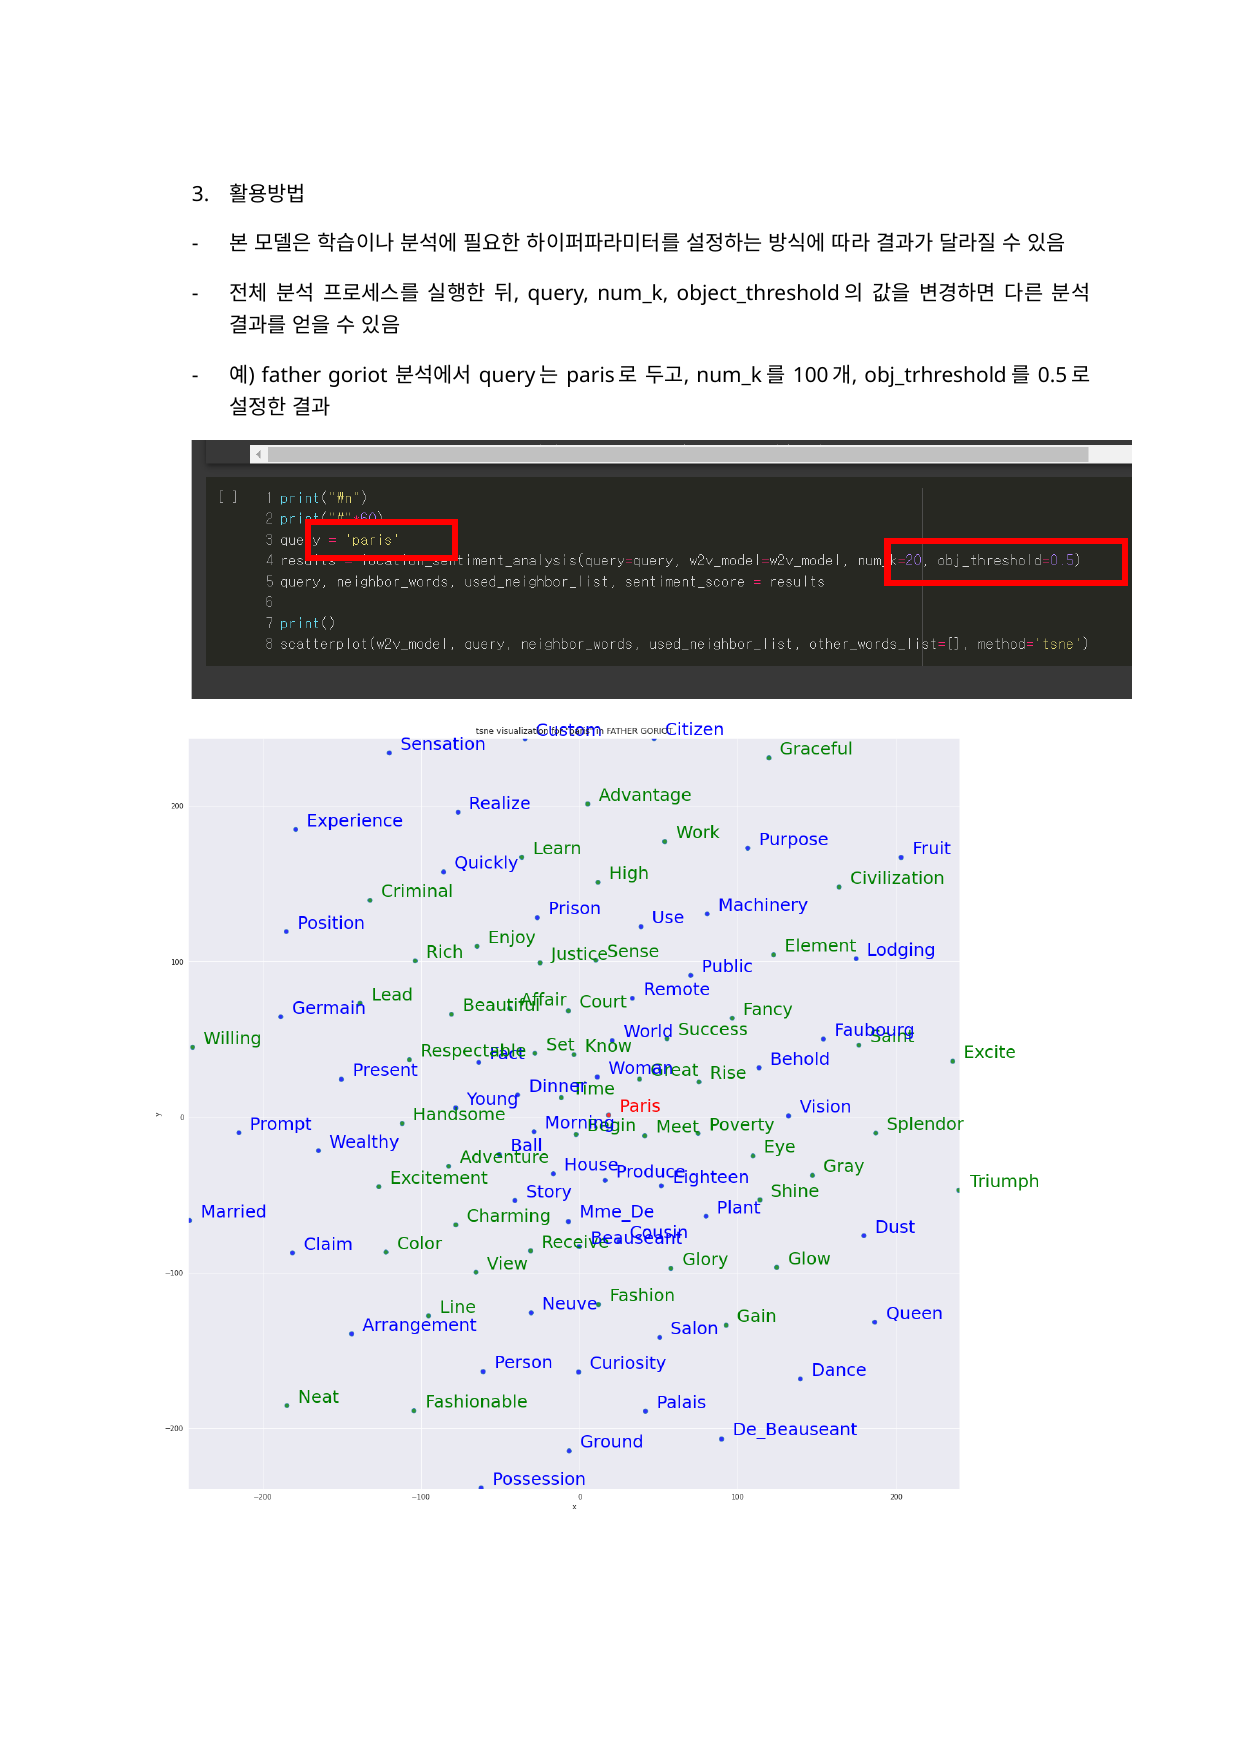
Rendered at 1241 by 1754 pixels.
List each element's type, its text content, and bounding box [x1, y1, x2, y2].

list 전체 분석 프로세스를 실행한 뒤, query, num_k, object_threshold의 값을 변경하면 다른 분석 결과를 얻을 수 있음 [192, 276, 1090, 339]
list 본 모델은 학습이나 분석에 필요한 하이퍼파라미터를 설정하는 방식에 따라 결과가 달라질 수 있음 [192, 227, 1090, 257]
list 활용방법 [192, 177, 1090, 207]
picture [150, 717, 1044, 1515]
list 예) father goriot 분석에서 query는 paris로 두고, num_k를 100개, obj_trhreshold를 0.5로 설정한 결과 [192, 358, 1090, 421]
